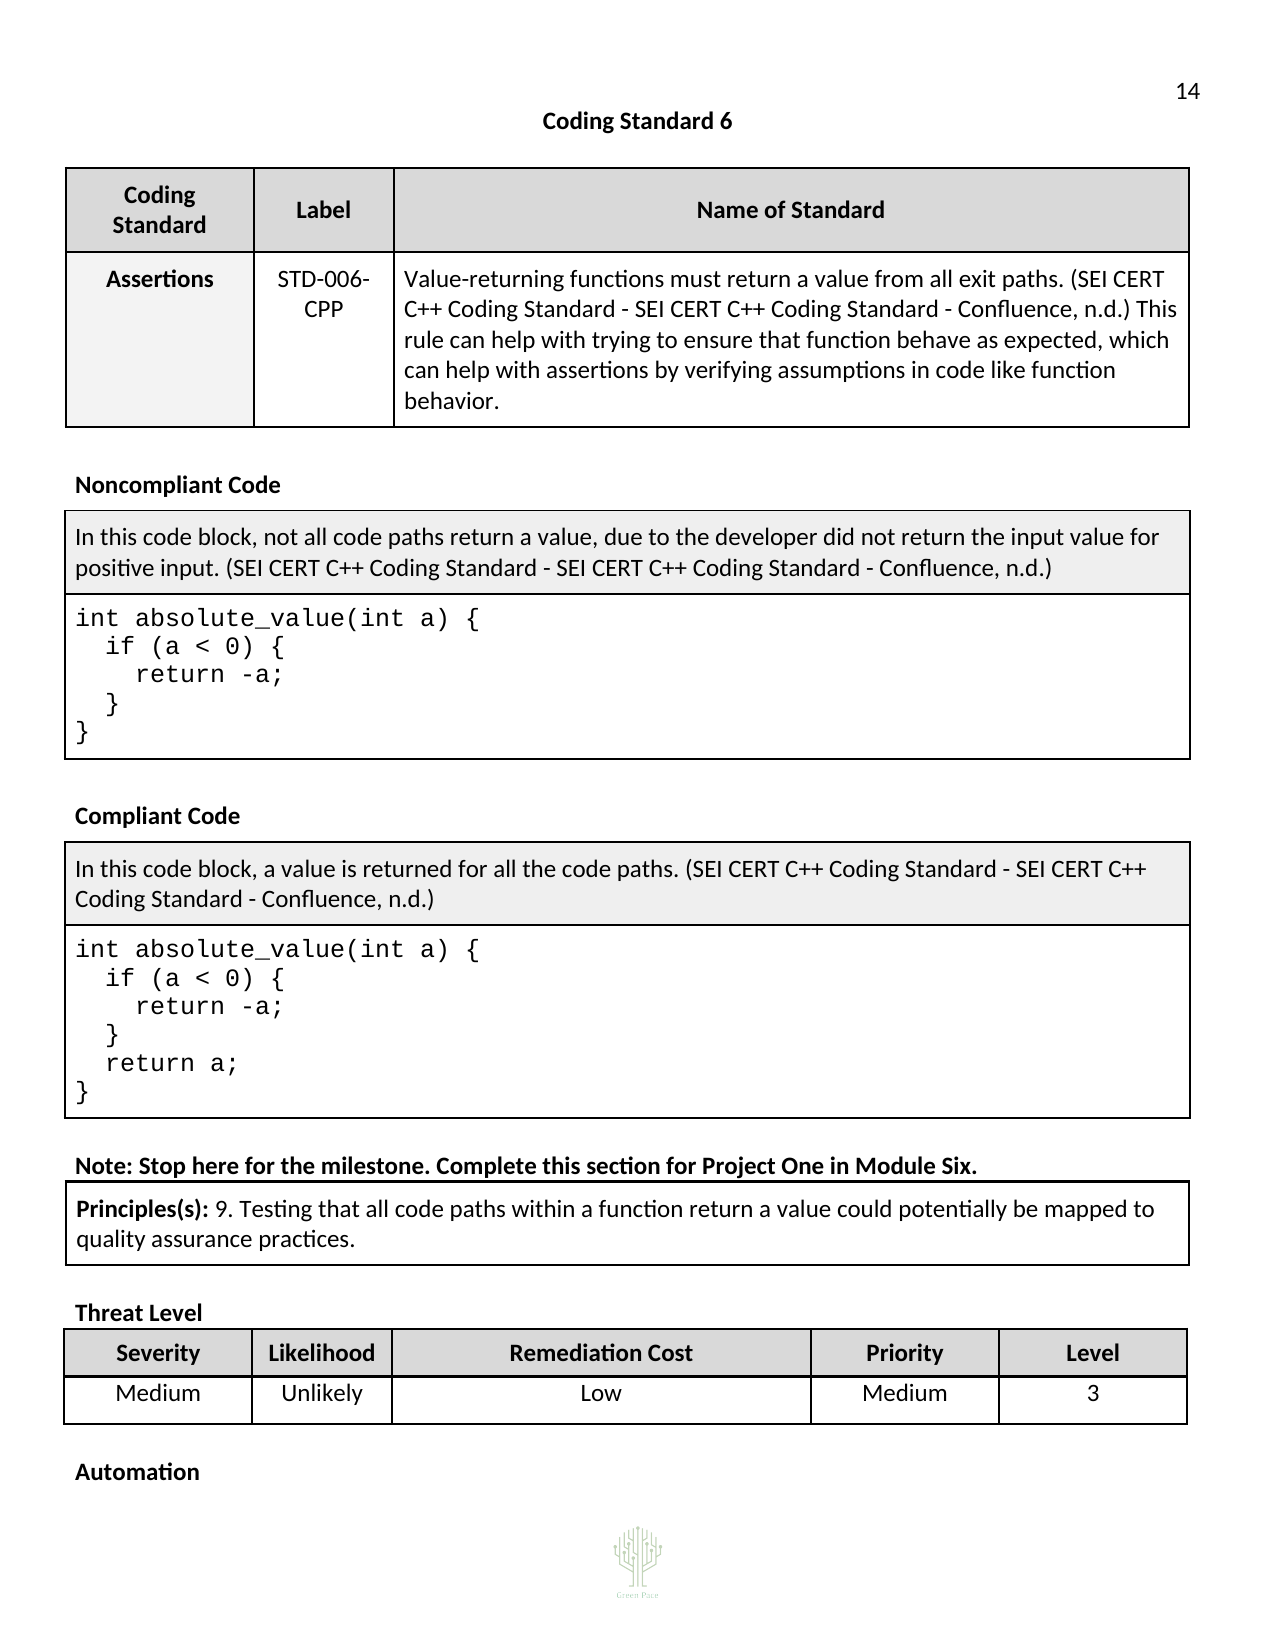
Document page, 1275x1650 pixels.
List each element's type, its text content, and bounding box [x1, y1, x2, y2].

table_header Compliant Code [65, 790, 1189, 841]
table_header Principles(s): 9. Testing that all code paths within a function return a value could potentially be mapped to quality assurance practices. [67, 1183, 1188, 1264]
table_cell 3 [1000, 1378, 1186, 1423]
table_header Name of Standard [395, 169, 1188, 251]
table_cell Medium [812, 1378, 998, 1423]
table_header Remediation Cost [393, 1330, 810, 1375]
subtitle Coding Standard 6 [75, 106, 1200, 136]
table_cell Value-returning functions must return a value from all exit paths. (SEI CERT C++ Coding Standard - SEI CERT C++ Coding Standard - Confluence, n.d.) This rule can help with trying to ensure that function behave as expected, which can help with assertions by verifying assumptions in code like function behavior. [395, 253, 1188, 426]
table_cell Low [393, 1378, 810, 1423]
table_header Noncompliant Code [65, 459, 1189, 510]
table_header Level [1000, 1330, 1186, 1375]
picture [605, 1521, 670, 1606]
table_cell int absolute_value(int a) { if (a < 0) { return -a; } return a; } [66, 926, 1189, 1117]
table_cell Medium [65, 1378, 251, 1423]
text Note: Stop here for the milestone. Complete this section for Project One in Module Six. [75, 1150, 1200, 1180]
table_cell In this code block, a value is returned for all the code paths. (SEI CERT C++ Coding Standard - SEI CERT C++ Coding Standard - Confluence, n.d.) [66, 843, 1189, 924]
text Automation [75, 1456, 1200, 1486]
table_header Likelihood [253, 1330, 391, 1375]
table_header Priority [812, 1330, 998, 1375]
table_cell Assertions [67, 253, 253, 426]
table_header Severity [65, 1330, 251, 1375]
table_cell STD-006-CPP [255, 253, 393, 426]
table_cell Unlikely [253, 1378, 391, 1423]
text Threat Level [75, 1297, 1200, 1327]
table_header Coding Standard [67, 169, 253, 251]
table_header Label [255, 169, 393, 251]
table_cell In this code block, not all code paths return a value, due to the developer did not return the input value for positive input. (SEI CERT C++ Coding Standard - SEI CERT C++ Coding Standard - Confluence, n.d.) [66, 511, 1189, 593]
table_cell int absolute_value(int a) { if (a < 0) { return -a; } } [66, 595, 1189, 757]
